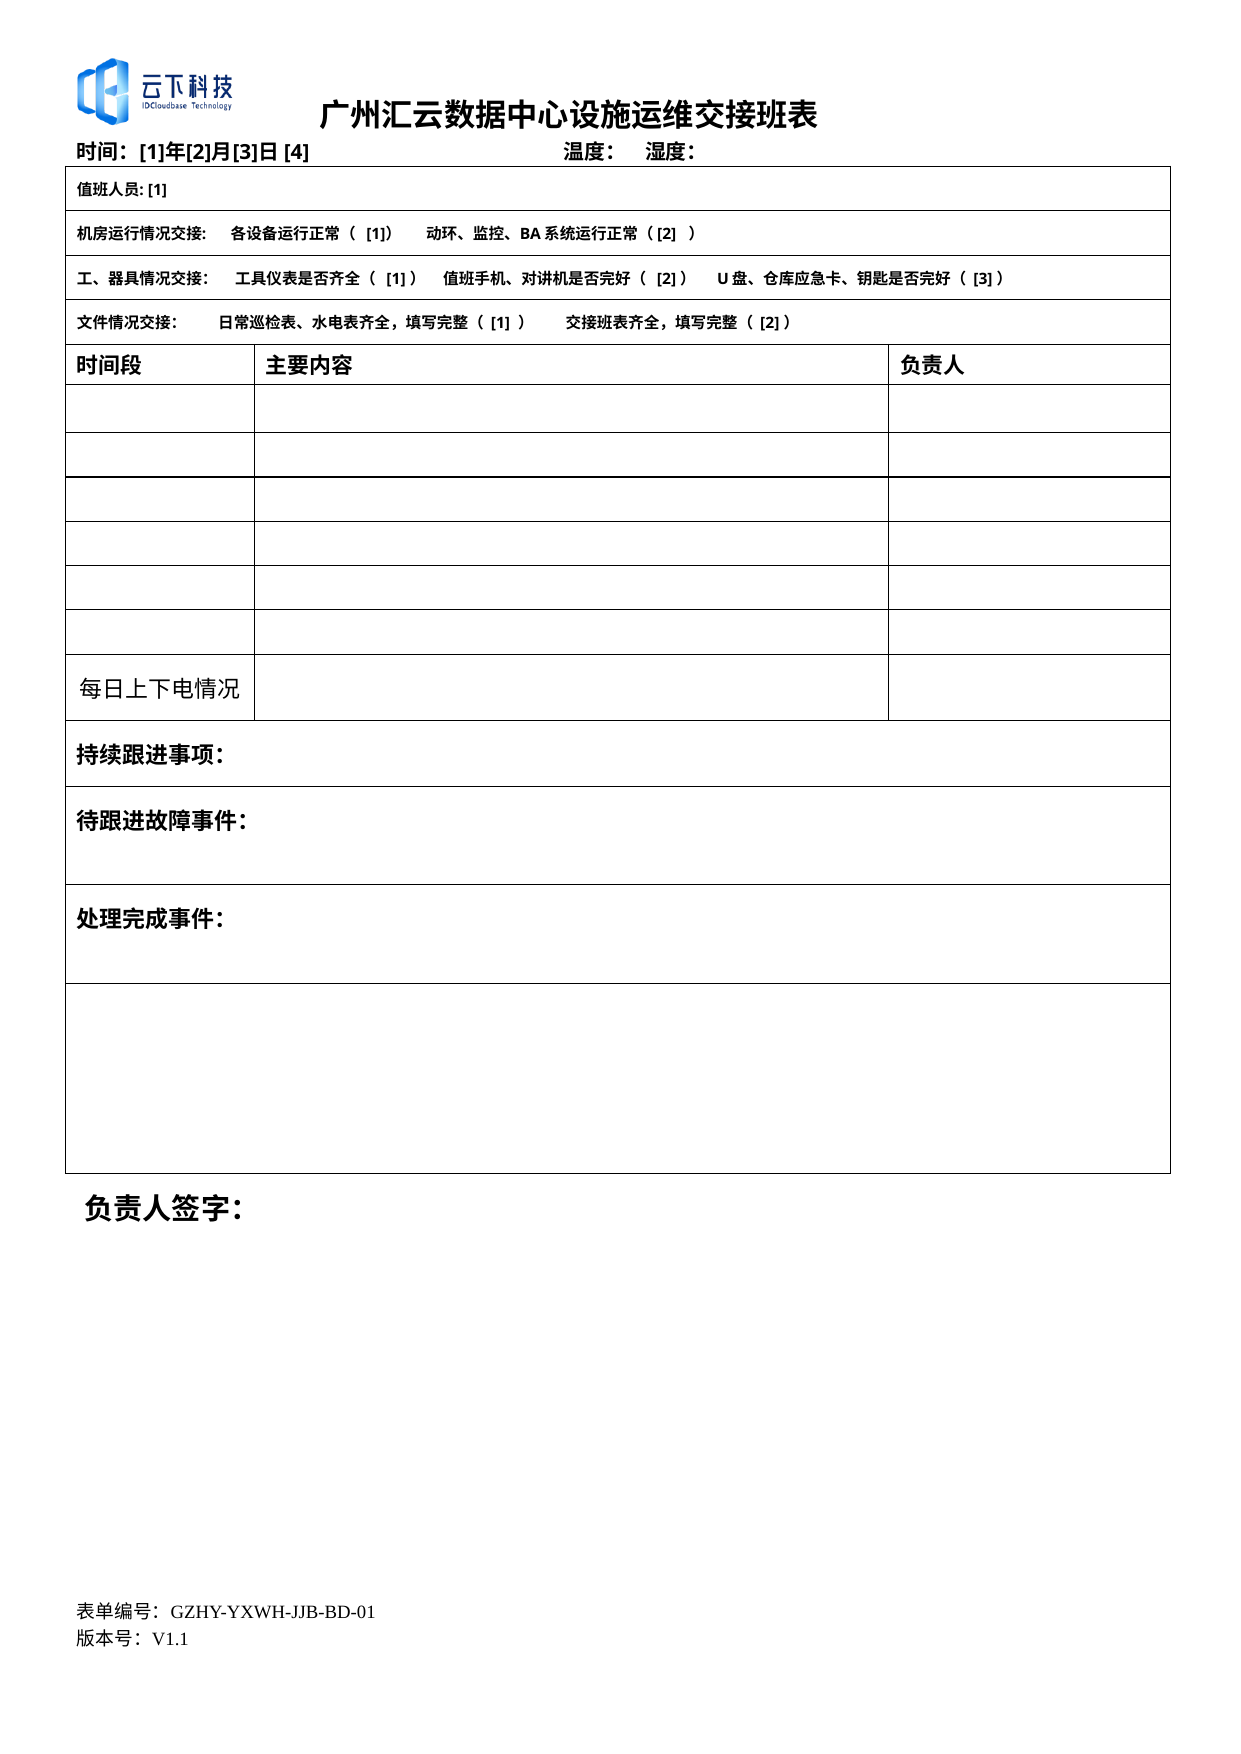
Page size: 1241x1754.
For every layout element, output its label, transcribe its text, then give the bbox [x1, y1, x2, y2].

table_cell 文件情况交接： 日常巡检表、水电表齐全，填写完整（ [1] ） 交接班表齐全，填写完整（ [2] ） [66, 300, 1170, 344]
table_cell [889, 385, 1170, 432]
table_cell [66, 478, 254, 521]
table_cell 主要内容 [255, 345, 888, 384]
table_cell 时间段 [66, 345, 254, 384]
table_cell [889, 478, 1170, 521]
text 负责人签字： [77, 1174, 1159, 1239]
table_cell [889, 655, 1170, 719]
table_cell [255, 478, 888, 521]
table_cell [889, 610, 1170, 653]
table_cell [255, 566, 888, 609]
table_cell 机房运行情况交接: 各设备运行正常（ [1]） 动环、监控、BA系统运行正常（ [2] ） [66, 211, 1170, 255]
table_cell [66, 610, 254, 653]
table_cell 工、器具情况交接： 工具仪表是否齐全（ [1] ） 值班手机、对讲机是否完好（ [2] ） U盘、仓库应急卡、钥匙是否完好（ [3] ） [66, 256, 1170, 299]
table_cell [889, 522, 1170, 565]
table_cell 每日上下电情况 [66, 655, 254, 719]
table_cell [889, 566, 1170, 609]
table_cell [255, 610, 888, 653]
picture [76, 56, 233, 127]
text 时间：[1]年[2]月[3]日 [4] 温度： 湿度： [77, 135, 1059, 166]
table_cell [66, 522, 254, 565]
table_cell [255, 655, 888, 719]
table_header 值班人员: [1] [66, 167, 1170, 210]
table_cell [255, 433, 888, 476]
table_cell [66, 984, 1170, 1173]
table_cell [66, 566, 254, 609]
table_cell 负责人 [889, 345, 1170, 384]
table_cell [255, 385, 888, 432]
table_cell [255, 522, 888, 565]
text 广州汇云数据中心设施运维交接班表 [77, 57, 1059, 135]
table_cell [889, 433, 1170, 476]
table_cell [66, 433, 254, 476]
table_cell [66, 385, 254, 432]
